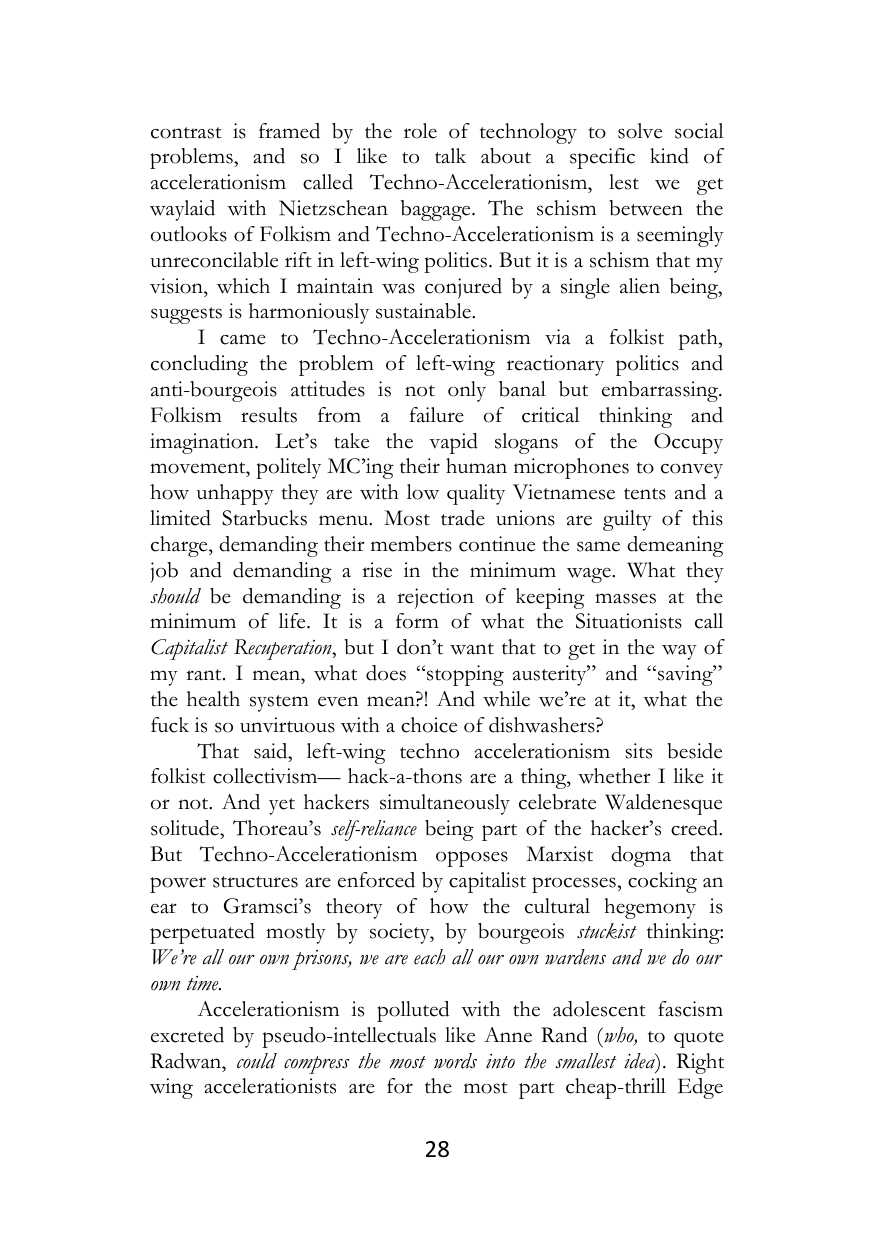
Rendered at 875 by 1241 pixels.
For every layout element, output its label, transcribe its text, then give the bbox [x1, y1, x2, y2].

text I came to Techno-Accelerationism via a folkist path, concluding the problem of left-wing reactionary politics and anti-bourgeois attitudes is not only banal but embarrassing. Folkism results from a failure of critical thinking and imagination. Let’s take the vapid slogans of the Occupy movement, politely MC’ing their human microphones to convey how unhappy they are with low quality Vietnamese tents and a limited Starbucks menu. Most trade unions are guilty of this charge, demanding their members continue the same demeaning job and demanding a rise in the minimum wage. What they should be demanding is a rejection of keeping masses at the minimum of life. It is a form of what the Situationists call Capitalist Recuperation, but I don’t want that to get in the way of my rant. I mean, what does “stopping austerity” and “saving” the health system even mean?! And while we’re at it, what the fuck is so unvirtuous with a choice of dishwashers? [150, 325, 724, 738]
text That said, left-wing techno accelerationism sits beside folkist collectivism— hack-a-thons are a thing, whether I like it or not. And yet hackers simultaneously celebrate Waldenesque solitude, Thoreau’s self-reliance being part of the hacker’s creed. But Techno-Accelerationism opposes Marxist dogma that power structures are enforced by capitalist processes, cocking an ear to Gramsci’s theory of how the cultural hegemony is perpetuated mostly by society, by bourgeois stuckist thinking: We’re all our own prisons, we are each all our own wardens and we do our own time. [150, 738, 724, 997]
